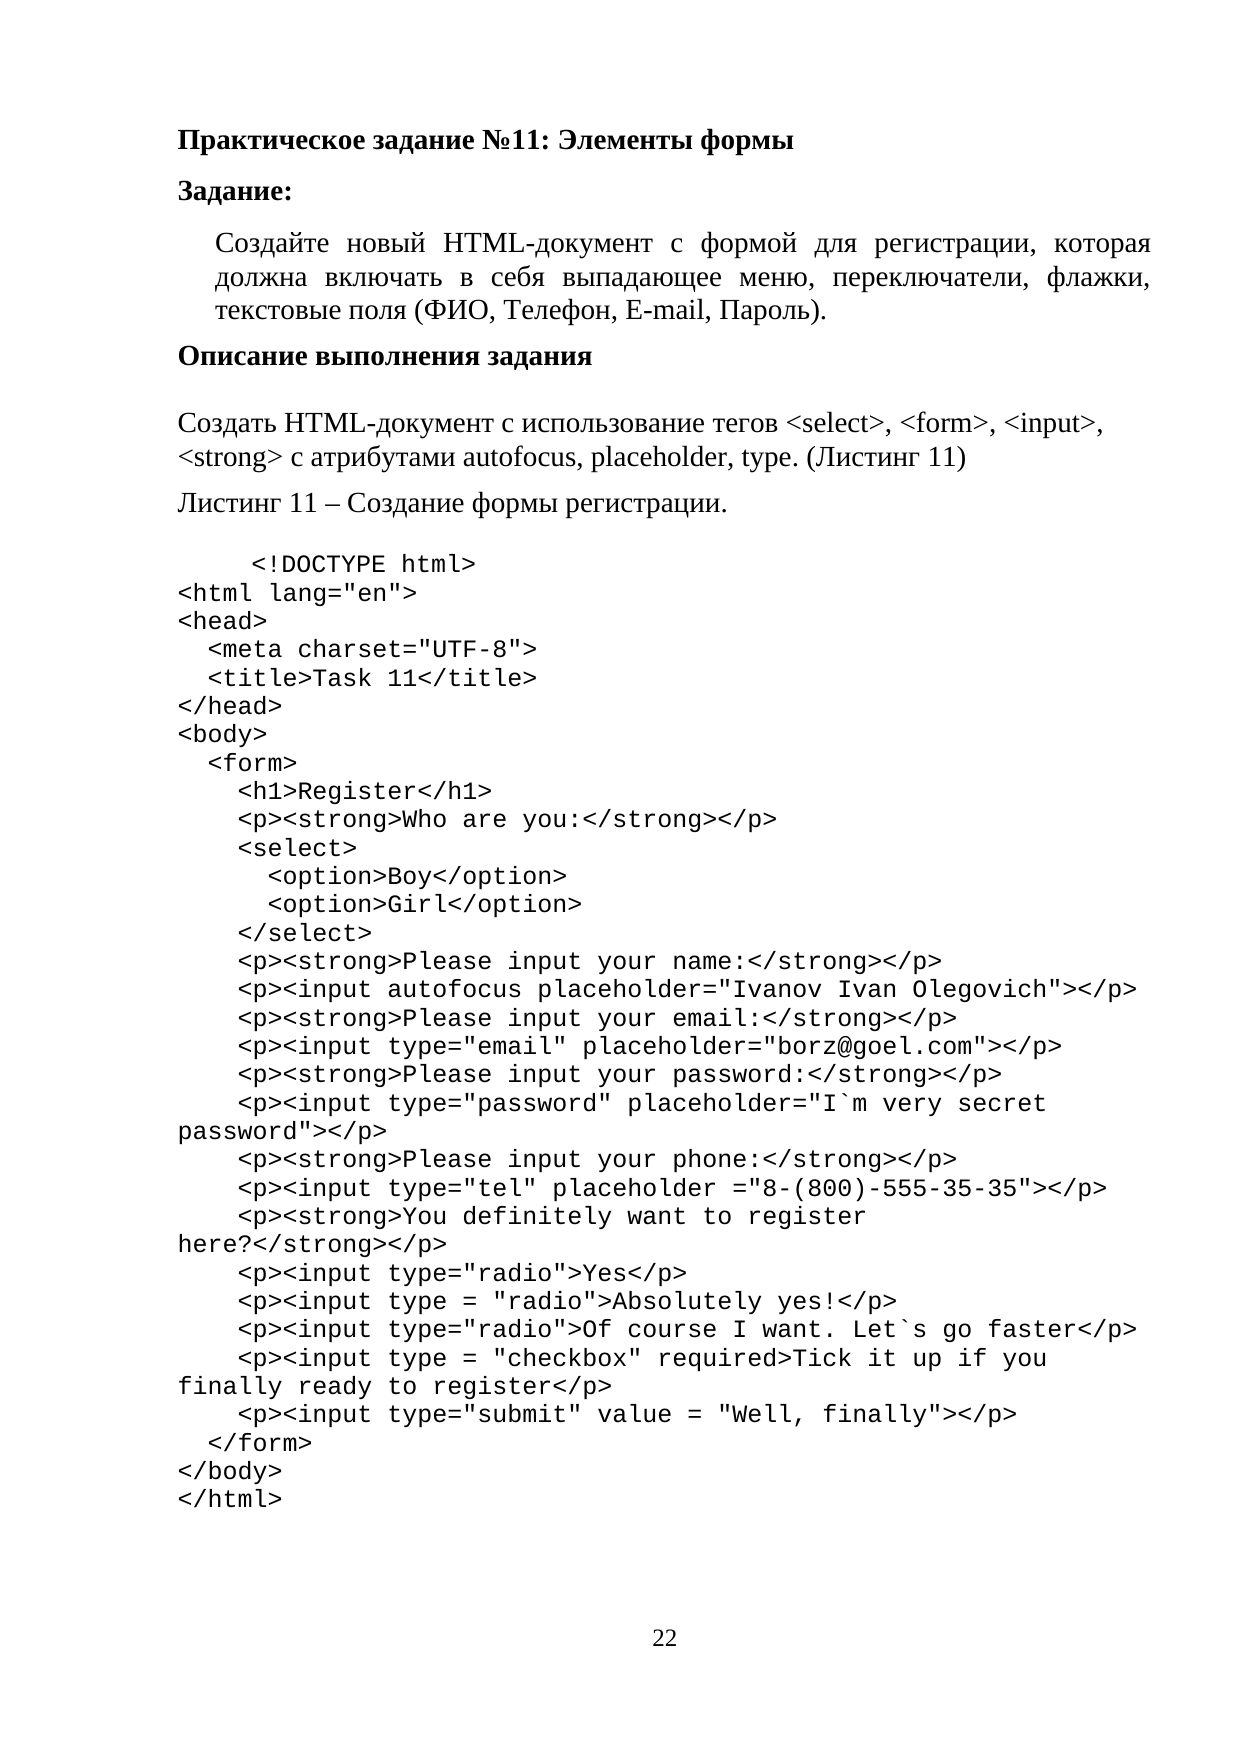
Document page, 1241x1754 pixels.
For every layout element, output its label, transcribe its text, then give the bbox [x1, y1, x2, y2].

subtitle Практическое задание №11: Элементы формы [177, 122, 1152, 156]
list <!DOCTYPE html> <html lang="en"> <head> <meta charset="UTF-8"> <title>Task 11</title> </head> <body> <form> <h1>Register</h1> <p><strong>Who are you:</strong></p> <select> <option>Boy</option> <option>Girl</option> </select> <p><strong>Please input your name:</strong></p> <p><input autofocus placeholder="Ivanov Ivan Olegovich"></p> <p><strong>Please input your email:</strong></p> <p><input type="email" placeholder="borz@goel.com"></p> <p><strong>Please input your password:</strong></p> <p><input type="password" placeholder="I`m very secret password"></p> <p><strong>Please input your phone:</strong></p> <p><input type="tel" placeholder ="8-(800)-555-35-35"></p> <p><strong>You definitely want to register here?</strong></p> <p><input type="radio">Yes</p> <p><input type = "radio">Absolutely yes!</p> <p><input type="radio">Of course I want. Let`s go faster</p> <p><input type = "checkbox" required>Tick it up if you finally ready to register</p> <p><input type="submit" value = "Well, finally"></p> </form> </body> </html> [177, 552, 1152, 1515]
text Создайте новый HTML-документ с формой для регистрации, которая должна включать в себя выпадающее меню, переключатели, флажки, текстовые поля (ФИО, Телефон, E-mail, Пароль). [215, 225, 1152, 326]
text Создать HTML-документ с использование тегов <select>, <form>, <input>, <strong> c атрибутами autofocus, placeholder, type. (Листинг 11) [177, 406, 1152, 473]
text Листинг 11 – Создание формы регистрации. [177, 485, 1152, 519]
text Задание: [177, 173, 1152, 206]
text Описание выполнения задания [177, 338, 1152, 372]
